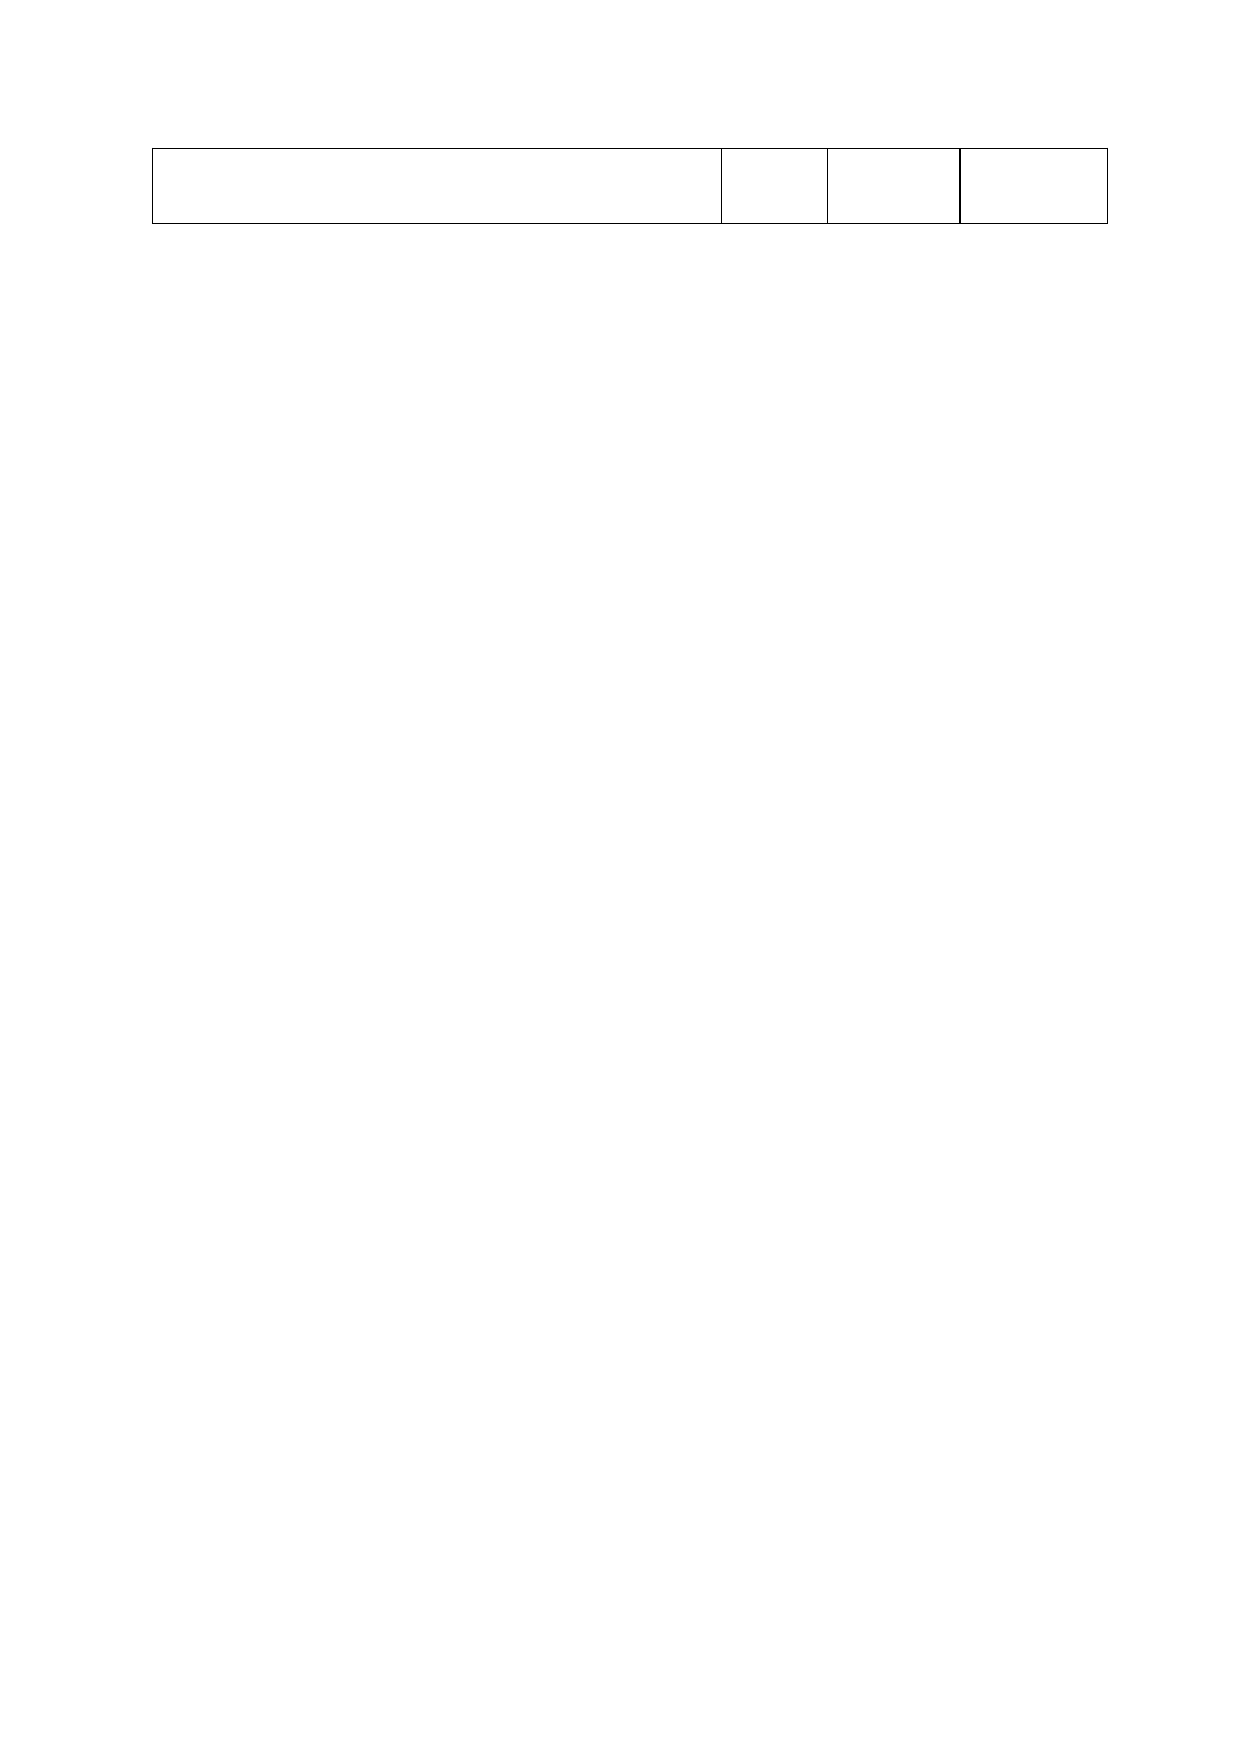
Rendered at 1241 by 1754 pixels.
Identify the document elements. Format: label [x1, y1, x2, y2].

table_cell [722, 149, 827, 223]
table_cell [828, 149, 959, 223]
table_cell [153, 149, 721, 223]
table_cell [961, 149, 1107, 223]
